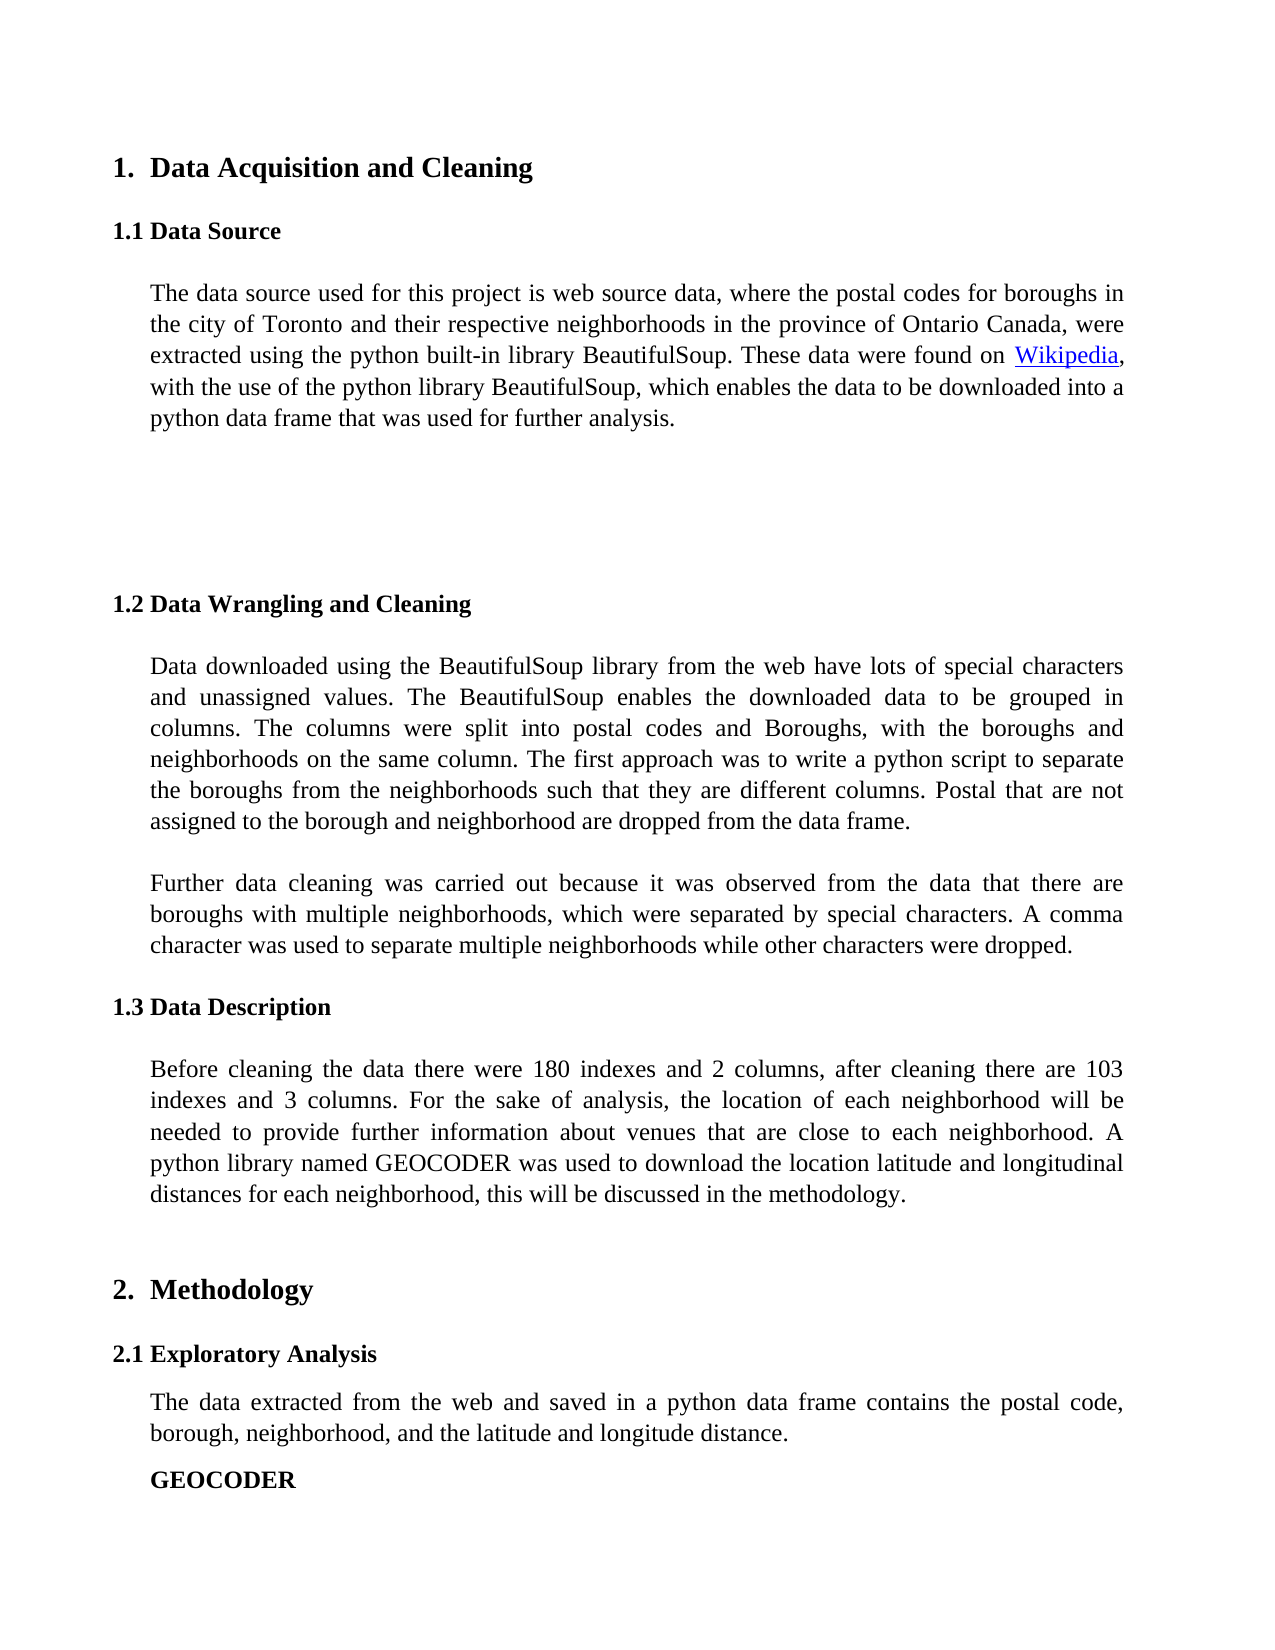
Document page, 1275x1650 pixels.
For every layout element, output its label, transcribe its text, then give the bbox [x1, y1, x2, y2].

list Methodology [112, 1272, 1125, 1305]
list Data downloaded using the BeautifulSoup library from the web have lots of special characters and unassigned values. The BeautifulSoup enables the downloaded data to be grouped in columns. The columns were split into postal codes and Boroughs, with the boroughs and neighborhoods on the same column. The first approach was to write a python script to separate the boroughs from the neighborhoods such that they are different columns. Postal that are not assigned to the borough and neighborhood are dropped from the data frame. [150, 651, 1125, 835]
list Data Acquisition and Cleaning [112, 150, 1125, 183]
list Data Description [112, 992, 1125, 1021]
list Further data cleaning was carried out because it was observed from the data that there are boroughs with multiple neighborhoods, which were separated by special characters. A comma character was used to separate multiple neighborhoods while other characters were dropped. [150, 868, 1125, 959]
text GEOCODER [150, 1465, 1125, 1494]
text The data extracted from the web and saved in a python data frame contains the postal code, borough, neighborhood, and the latitude and longitude distance. [150, 1387, 1125, 1446]
list Exploratory Analysis [112, 1339, 1125, 1368]
list Data Source [112, 216, 1125, 245]
list The data source used for this project is web source data, where the postal codes for boroughs in the city of Toronto and their respective neighborhoods in the province of Ontario Canada, were extracted using the python built-in library BeautifulSoup. These data were found on Wikipedia, with the use of the python library BeautifulSoup, which enables the data to be downloaded into a python data frame that was used for further analysis. [150, 278, 1125, 431]
list Before cleaning the data there were 180 indexes and 2 columns, after cleaning there are 103 indexes and 3 columns. For the sake of analysis, the location of each neighborhood will be needed to provide further information about venues that are close to each neighborhood. A python library named GEOCODER was used to download the location latitude and longitudinal distances for each neighborhood, this will be discussed in the methodology. [150, 1054, 1125, 1207]
list Data Wrangling and Cleaning [112, 589, 1125, 618]
